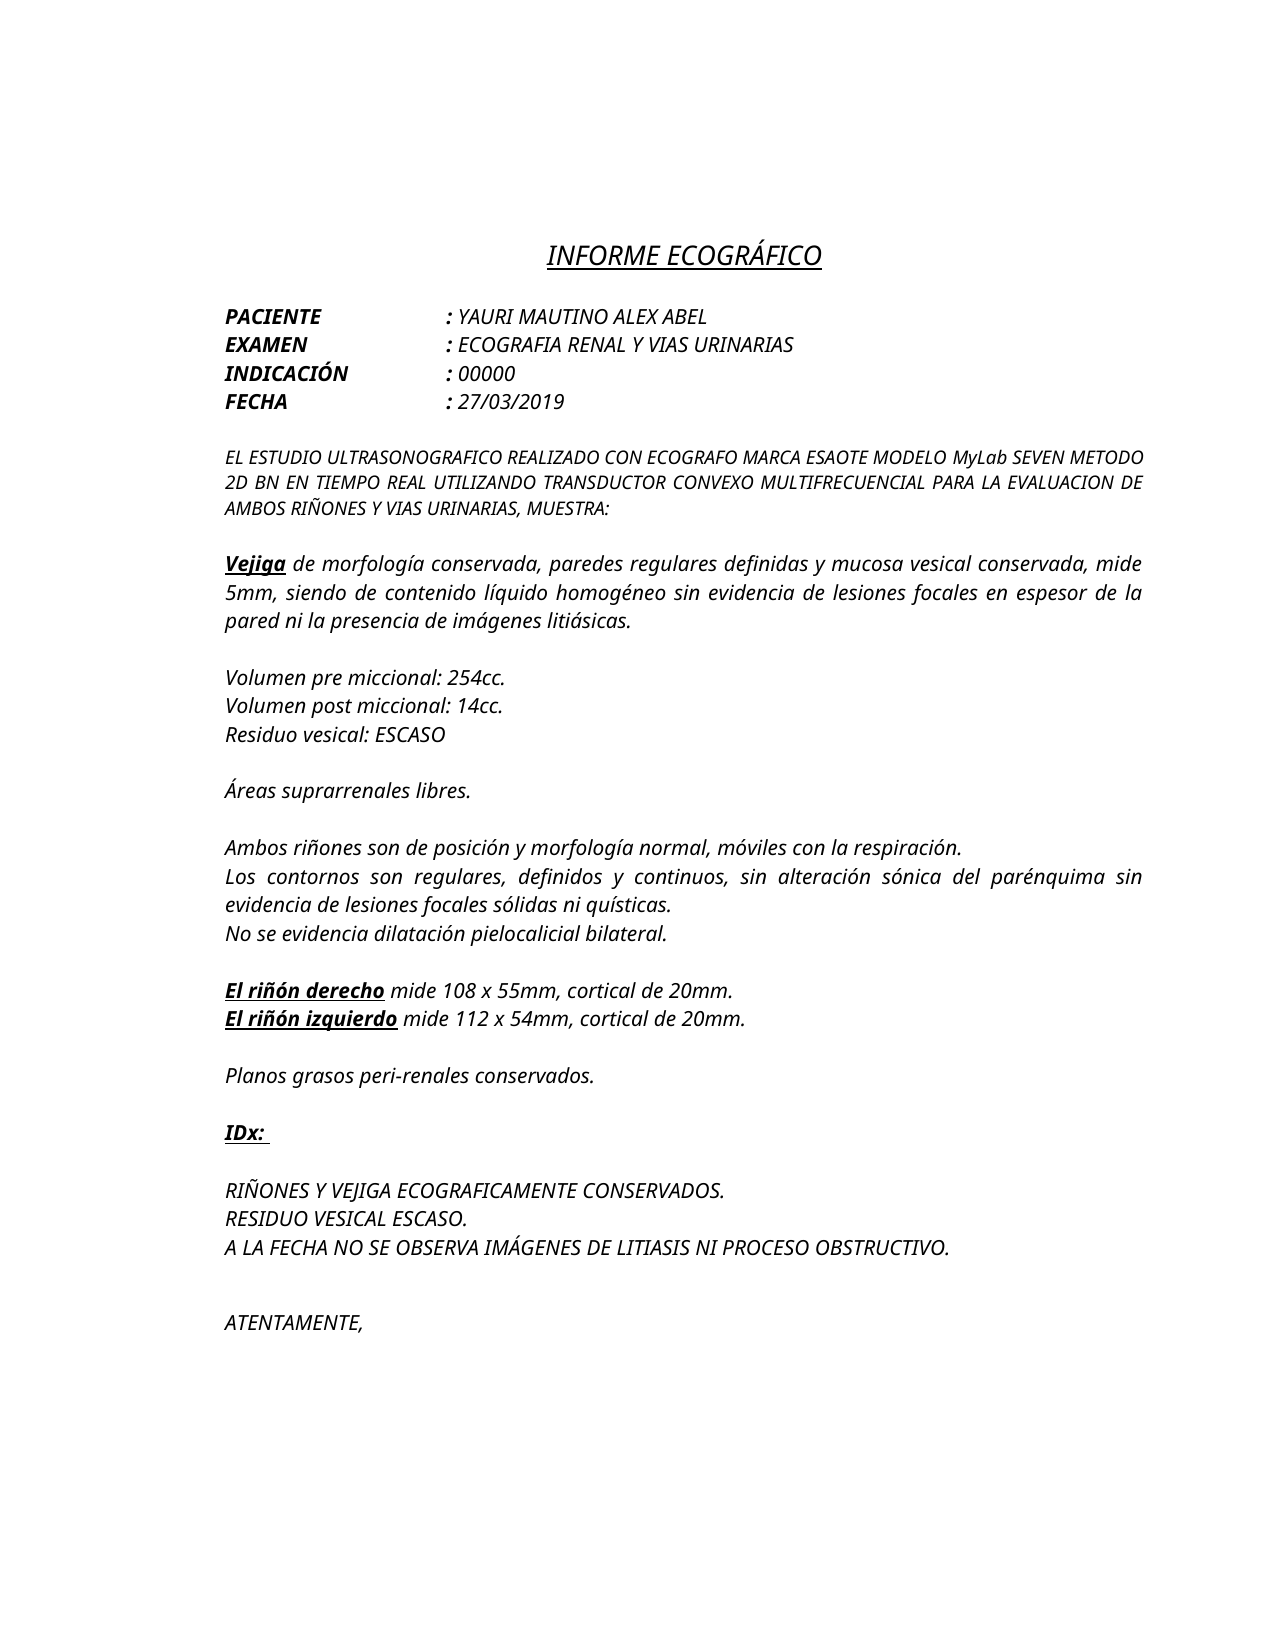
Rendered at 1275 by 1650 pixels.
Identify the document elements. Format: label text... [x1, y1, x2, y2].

text RIÑONES Y VEJIGA ECOGRAFICAMENTE CONSERVADOS. [225, 1176, 1144, 1204]
text Volumen pre miccional: 254cc. [225, 663, 1144, 691]
text Áreas suprarrenales libres. [225, 777, 1144, 805]
text FECHA : 27/03/2019 [225, 387, 1144, 416]
text Vejiga de morfología conservada, paredes regulares definidas y mucosa vesical conservada, mide 5mm, siendo de contenido líquido homogéneo sin evidencia de lesiones focales en espesor de la pared ni la presencia de imágenes litiásicas. [225, 549, 1144, 634]
text A LA FECHA NO SE OBSERVA IMÁGENES DE LITIASIS NI PROCESO OBSTRUCTIVO. [225, 1233, 1144, 1261]
text Planos grasos peri-renales conservados. [225, 1061, 1144, 1090]
text El riñón derecho mide 108 x 55mm, cortical de 20mm. [225, 976, 1144, 1004]
text Los contornos son regulares, definidos y continuos, sin alteración sónica del parénquima sin evidencia de lesiones focales sólidas ni quísticas. [225, 862, 1144, 919]
text RESIDUO VESICAL ESCASO. [225, 1204, 1144, 1233]
text El riñón izquierdo mide 112 x 54mm, cortical de 20mm. [225, 1004, 1144, 1033]
text PACIENTE : YAURI MAUTINO ALEX ABEL [225, 302, 1144, 330]
title INFORME ECOGRÁFICO [225, 237, 1144, 273]
text No se evidencia dilatación pielocalicial bilateral. [225, 919, 1144, 947]
text EXAMEN : ECOGRAFIA RENAL Y VIAS URINARIAS [225, 330, 1144, 359]
text Volumen post miccional: 14cc. [225, 691, 1144, 720]
text INDICACIÓN : 00000 [225, 359, 1144, 387]
text ATENTAMENTE, [225, 1308, 1144, 1336]
text Residuo vesical: ESCASO [225, 720, 1144, 748]
text Ambos riñones son de posición y morfología normal, móviles con la respiración. [225, 833, 1144, 862]
text EL ESTUDIO ULTRASONOGRAFICO REALIZADO CON ECOGRAFO MARCA ESAOTE MODELO MyLab SEVEN METODO 2D BN EN TIEMPO REAL UTILIZANDO TRANSDUCTOR CONVEXO MULTIFRECUENCIAL PARA LA EVALUACION DE AMBOS RIÑONES Y VIAS URINARIAS, MUESTRA: [225, 444, 1144, 521]
text IDx: [225, 1118, 1144, 1147]
